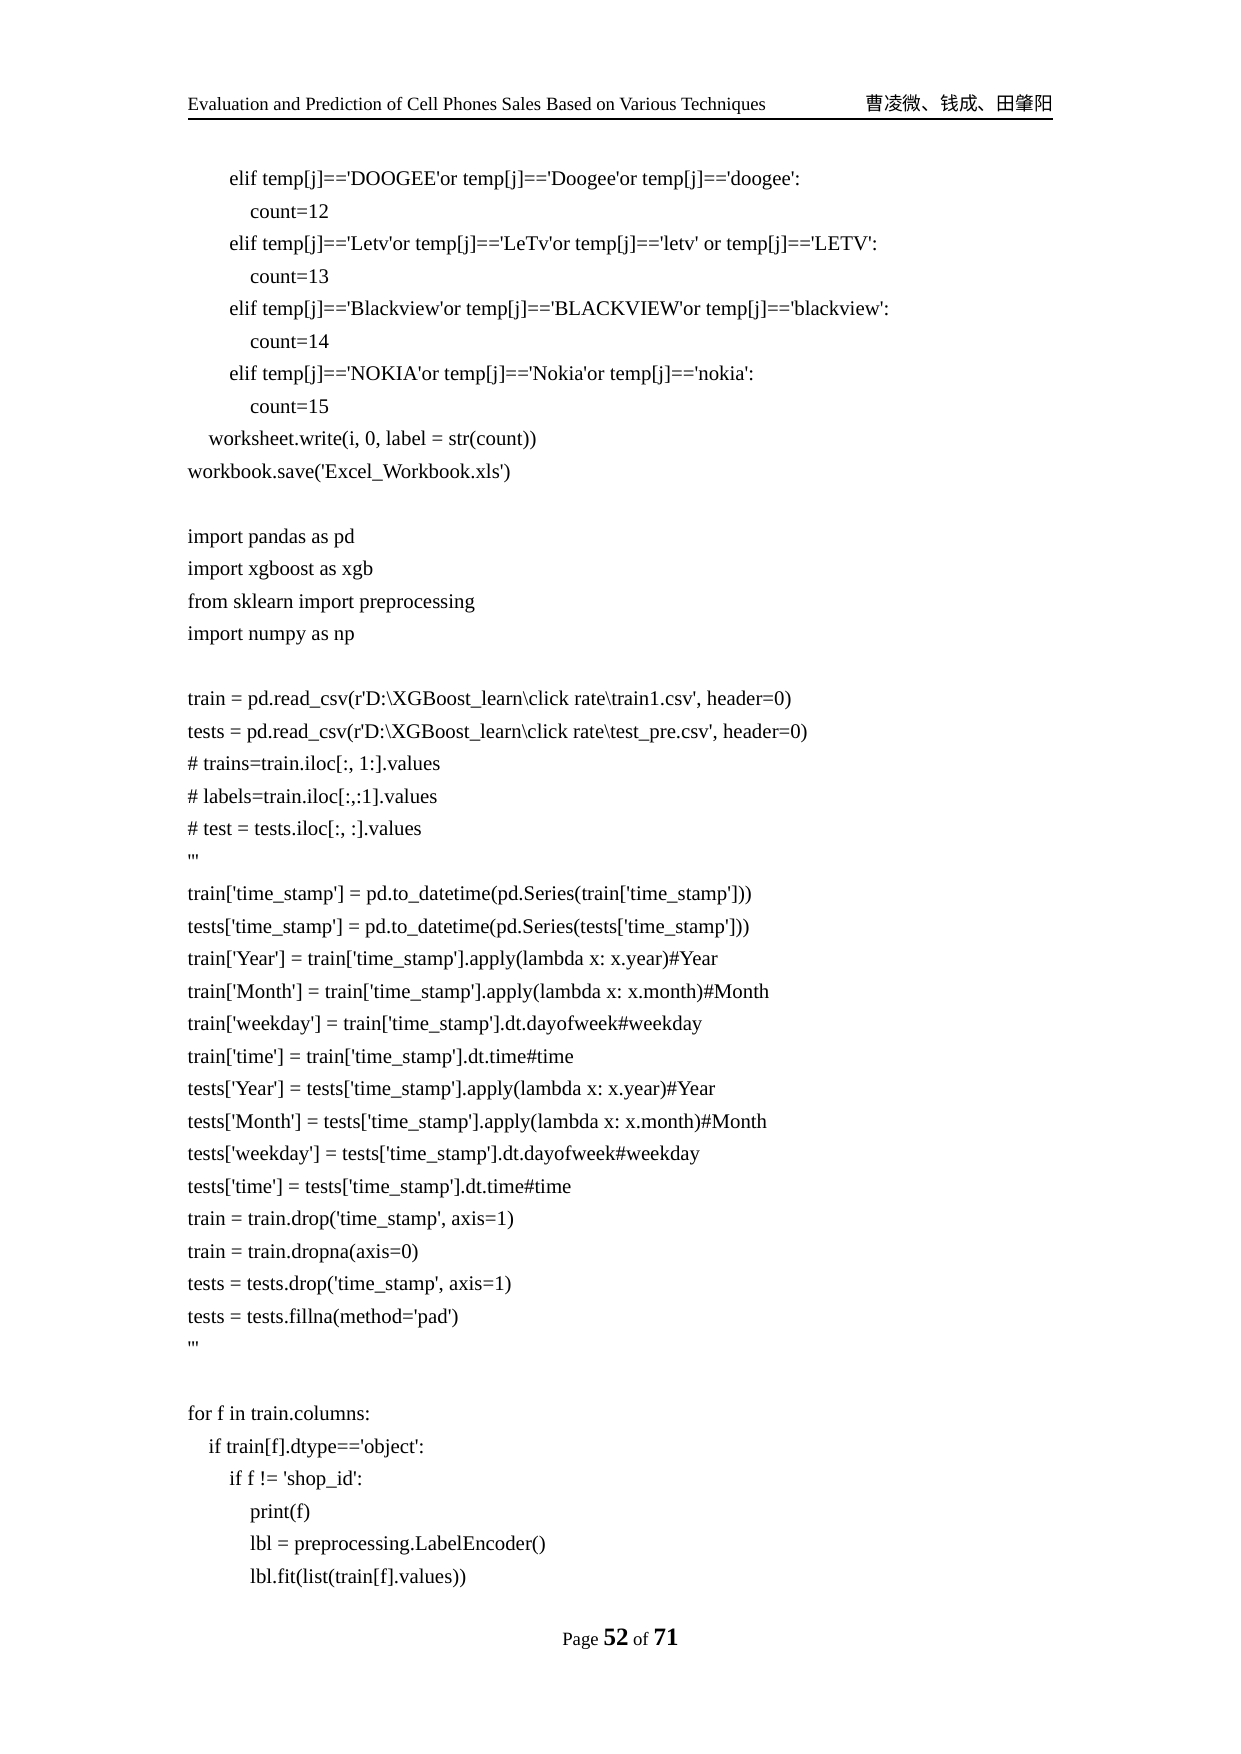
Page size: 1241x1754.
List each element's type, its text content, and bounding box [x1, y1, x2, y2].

text train['time'] = train['time_stamp'].dt.time#time [187, 1039, 1053, 1072]
text train['weekday'] = train['time_stamp'].dt.dayofweek#weekday [187, 1007, 1053, 1039]
text count=15 [187, 389, 1053, 422]
text # trains=train.iloc[:, 1:].values [187, 747, 1053, 779]
text train = pd.read_csv(r'D:\XGBoost_learn\click rate\train1.csv', header=0) [187, 682, 1053, 714]
text train['Year'] = train['time_stamp'].apply(lambda x: x.year)#Year [187, 942, 1053, 974]
text tests = pd.read_csv(r'D:\XGBoost_learn\click rate\test_pre.csv', header=0) [187, 714, 1053, 747]
text from sklearn import preprocessing [187, 584, 1053, 617]
text tests['time_stamp'] = pd.to_datetime(pd.Series(tests['time_stamp'])) [187, 909, 1053, 942]
text elif temp[j]=='NOKIA'or temp[j]=='Nokia'or temp[j]=='nokia': [187, 357, 1053, 389]
text workbook.save('Excel_Workbook.xls') [187, 454, 1053, 487]
text tests['time'] = tests['time_stamp'].dt.time#time [187, 1169, 1053, 1202]
text elif temp[j]=='Blackview'or temp[j]=='BLACKVIEW'or temp[j]=='blackview': [187, 292, 1053, 324]
text tests['Year'] = tests['time_stamp'].apply(lambda x: x.year)#Year [187, 1072, 1053, 1104]
text worksheet.write(i, 0, label = str(count)) [187, 422, 1053, 454]
text import numpy as np [187, 617, 1053, 649]
text tests['Month'] = tests['time_stamp'].apply(lambda x: x.month)#Month [187, 1104, 1053, 1137]
text train['time_stamp'] = pd.to_datetime(pd.Series(train['time_stamp'])) [187, 877, 1053, 909]
text count=14 [187, 324, 1053, 357]
text if train[f].dtype=='object': [187, 1429, 1053, 1462]
text count=12 [187, 194, 1053, 227]
text train = train.drop('time_stamp', axis=1) [187, 1202, 1053, 1234]
text for f in train.columns: [187, 1397, 1053, 1429]
text elif temp[j]=='DOOGEE'or temp[j]=='Doogee'or temp[j]=='doogee': [187, 162, 1053, 194]
text print(f) [187, 1494, 1053, 1527]
text train['Month'] = train['time_stamp'].apply(lambda x: x.month)#Month [187, 974, 1053, 1007]
text train = train.dropna(axis=0) [187, 1234, 1053, 1267]
text tests = tests.drop('time_stamp', axis=1) [187, 1267, 1053, 1299]
text import xgboost as xgb [187, 552, 1053, 584]
text # labels=train.iloc[:,:1].values [187, 779, 1053, 812]
text tests['weekday'] = tests['time_stamp'].dt.dayofweek#weekday [187, 1137, 1053, 1169]
text elif temp[j]=='Letv'or temp[j]=='LeTv'or temp[j]=='letv' or temp[j]=='LETV': [187, 227, 1053, 259]
text ''' [187, 844, 1053, 877]
text lbl.fit(list(train[f].values)) [187, 1559, 1053, 1592]
text tests = tests.fillna(method='pad') [187, 1299, 1053, 1332]
text count=13 [187, 259, 1053, 292]
text ''' [187, 1332, 1053, 1364]
text if f != 'shop_id': [187, 1462, 1053, 1494]
text import pandas as pd [187, 519, 1053, 552]
text # test = tests.iloc[:, :].values [187, 812, 1053, 844]
text lbl = preprocessing.LabelEncoder() [187, 1527, 1053, 1559]
